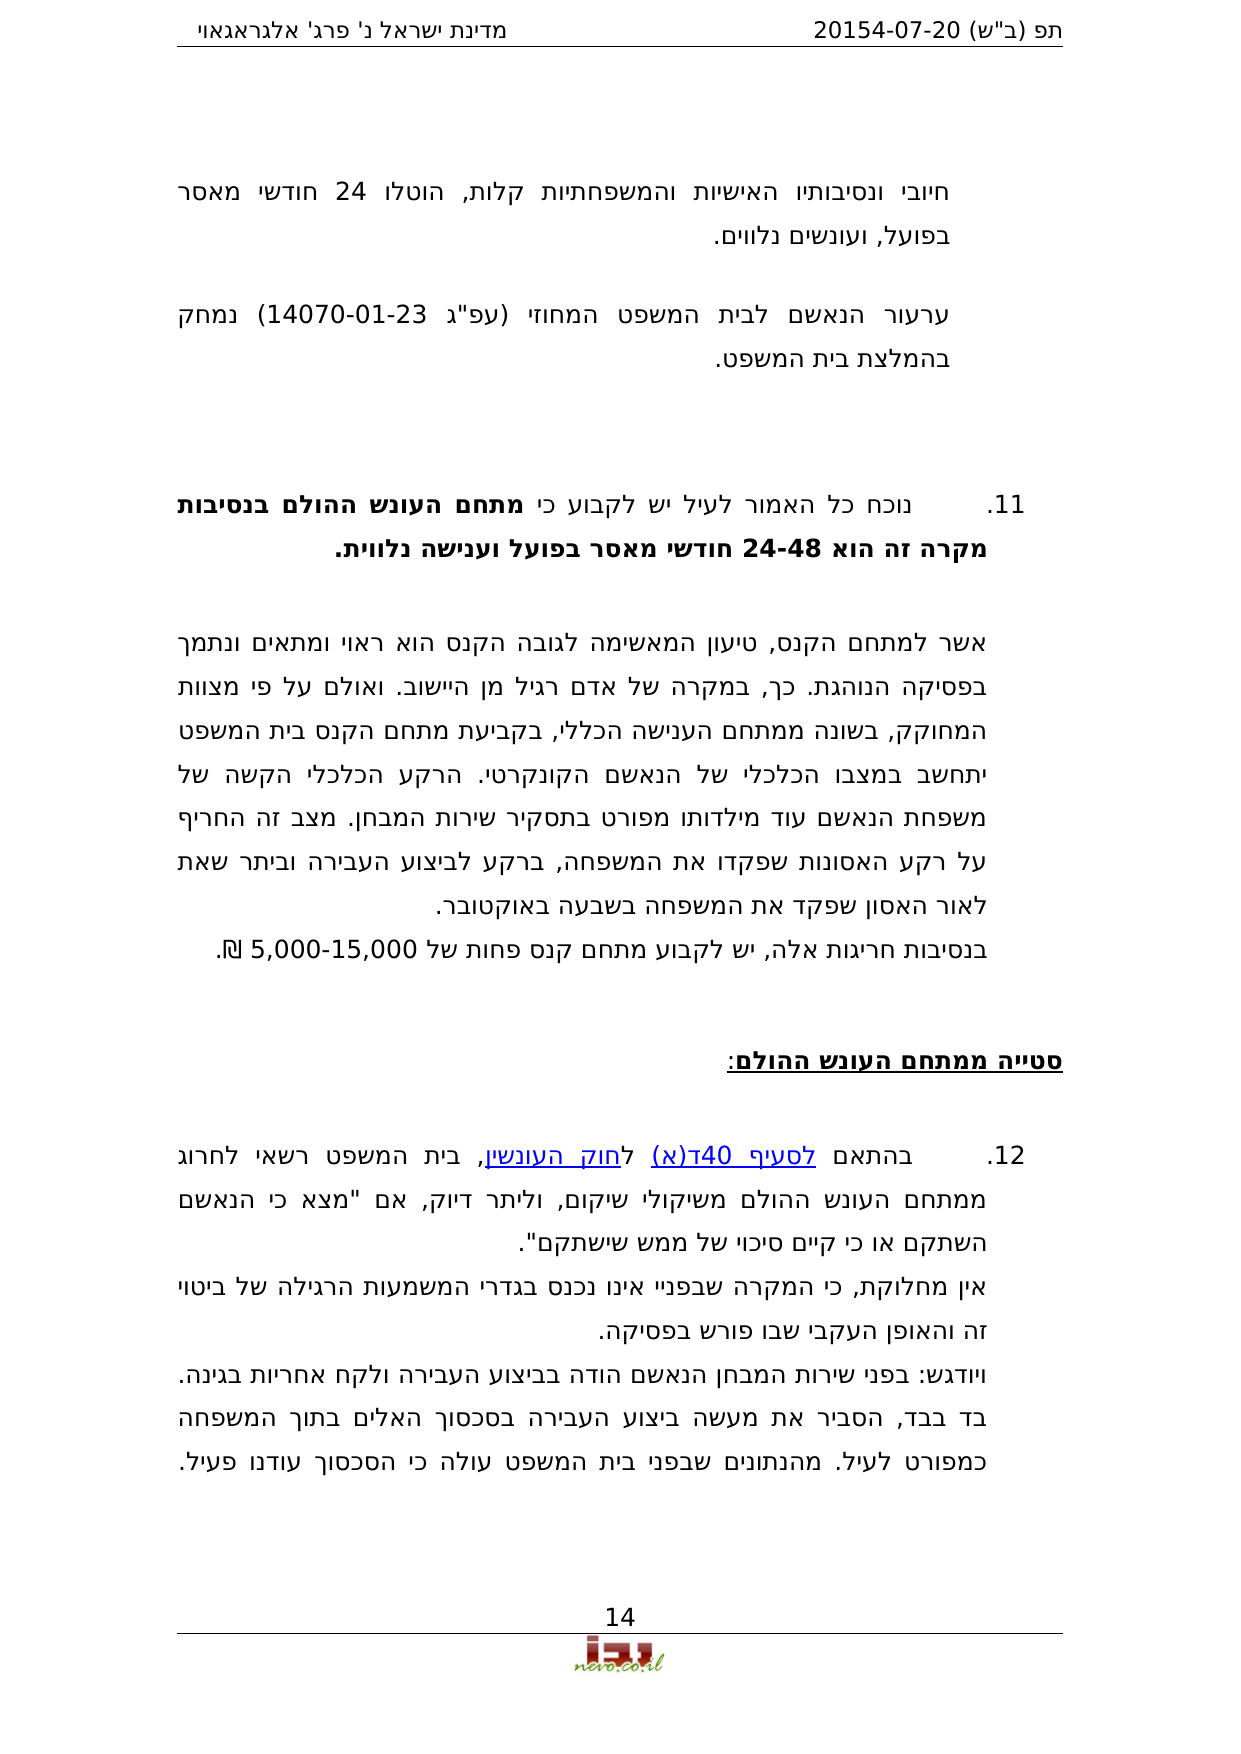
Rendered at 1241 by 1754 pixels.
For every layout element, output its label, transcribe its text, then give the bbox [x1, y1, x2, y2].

text סטייה ממתחם העונש ההולם: [177, 1046, 1063, 1075]
list בנסיבות חריגות אלה, יש לקבוע מתחם קנס פחות של 5,000-15,000 ₪. [177, 935, 988, 964]
list אשר למתחם הקנס, טיעון המאשימה לגובה הקנס הוא ראוי ומתאים ונתמך בפסיקה הנוהגת. כך, במקרה של אדם רגיל מן היישוב. ואולם על פי מצוות המחוקק, בשונה ממתחם הענישה הכללי, בקביעת מתחם הקנס בית המשפט יתחשב במצבו הכלכלי של הנאשם הקונקרטי. הרקע הכלכלי הקשה של משפחת הנאשם עוד מילדותו מפורט בתסקיר שירות המבחן. מצב זה החריף על רקע האסונות שפקדו את המשפחה, ברקע לביצוע העבירה וביתר שאת לאור האסון שפקד את המשפחה בשבעה באוקטובר. [177, 628, 988, 920]
list בהתאם לסעיף 40ד(א) לחוק העונשין, בית המשפט רשאי לחרוג ממתחם העונש ההולם משיקולי שיקום, וליתר דיוק, אם "מצא כי הנאשם השתקם או כי קיים סיכוי של ממש שישתקם". [177, 1141, 1026, 1258]
list אין מחלוקת, כי המקרה שבפניי אינו נכנס בגדרי המשמעות הרגילה של ביטוי זה והאופן העקבי שבו פורש בפסיקה. [177, 1272, 988, 1345]
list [177, 177, 988, 250]
list ערעור הנאשם לבית המשפט המחוזי (עפ"ג 14070-01-23) נמחק בהמלצת בית המשפט. [177, 300, 951, 373]
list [177, 1360, 988, 1476]
picture [574, 1635, 666, 1673]
list נוכח כל האמור לעיל יש לקבוע כי מתחם העונש ההולם בנסיבות מקרה זה הוא 24-48 חודשי מאסר בפועל וענישה נלווית. [177, 490, 1026, 563]
